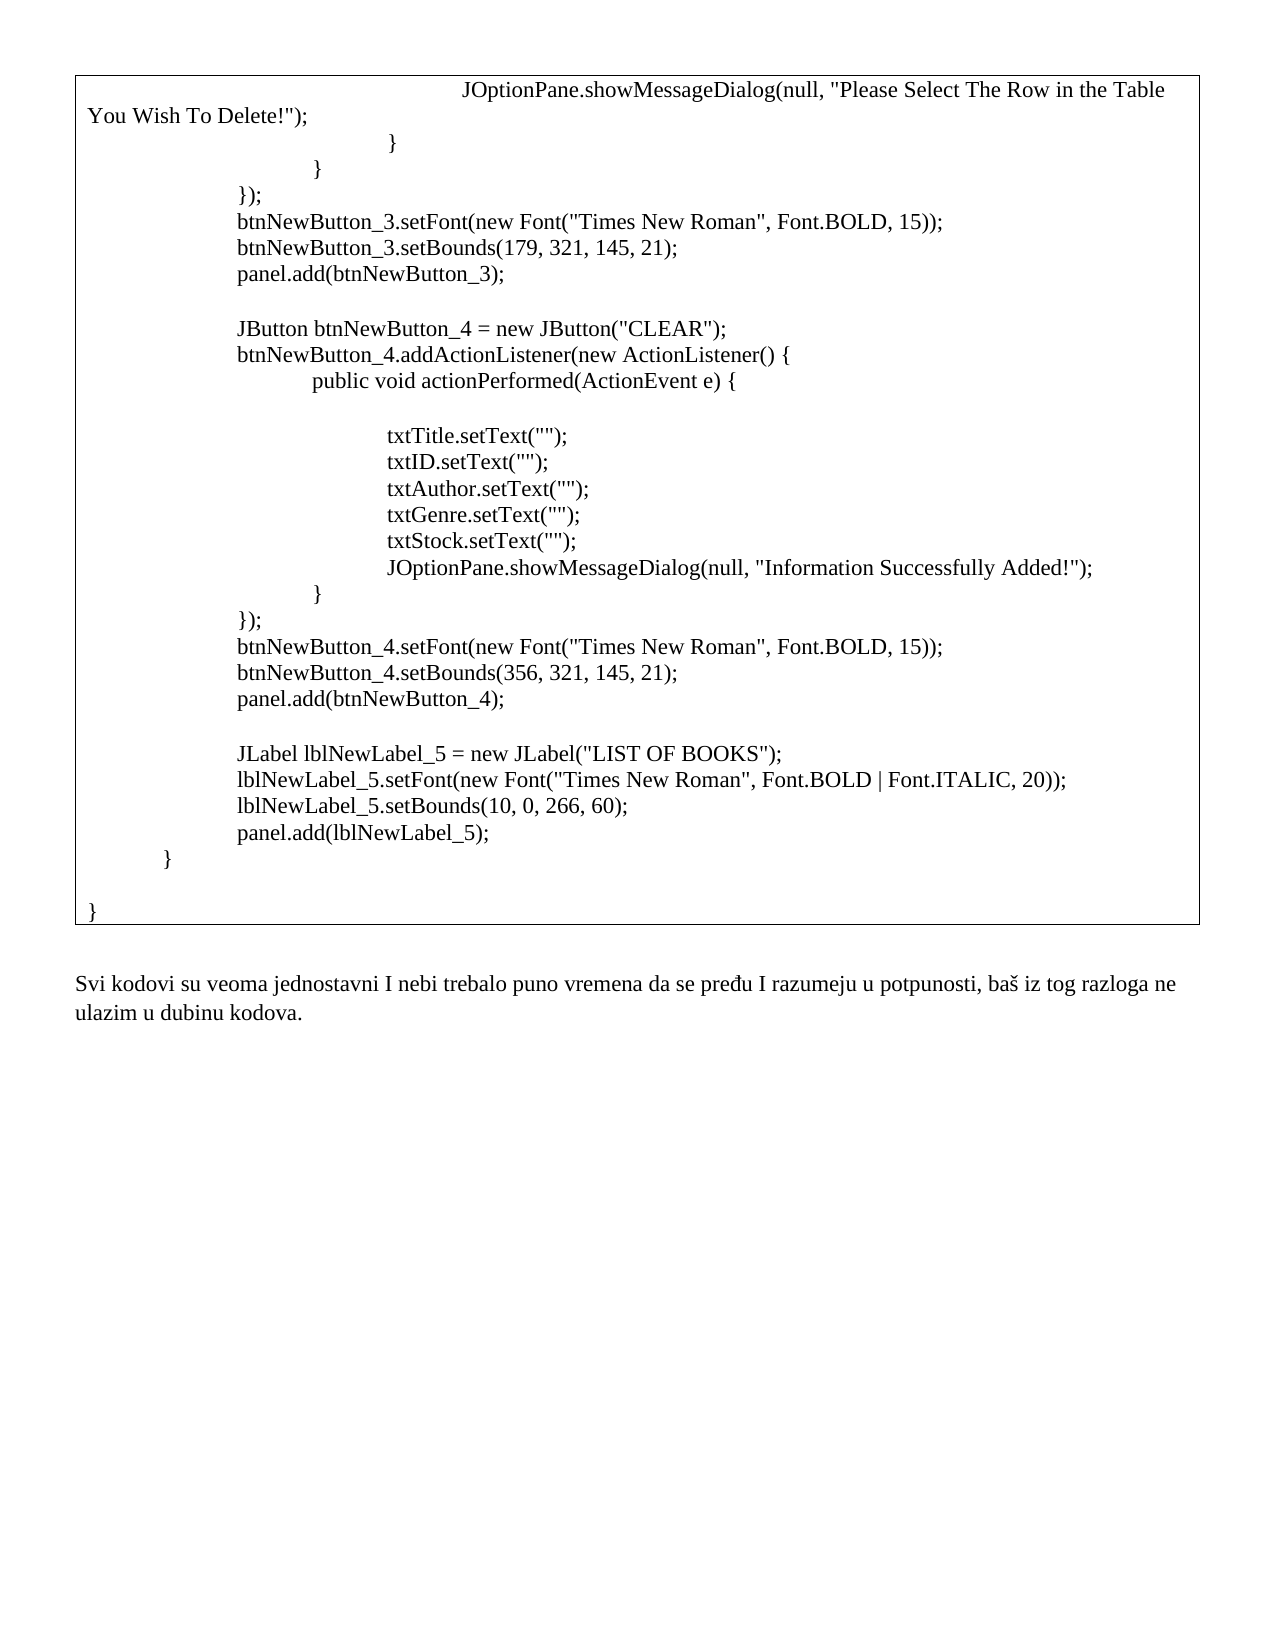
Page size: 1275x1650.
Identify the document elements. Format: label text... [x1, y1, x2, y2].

text Svi kodovi su veoma jednostavni I nebi trebalo puno vremena da se pređu I razumeju u potpunosti, baš iz tog razloga ne ulazim u dubinu kodova. [75, 971, 1200, 1025]
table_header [76, 76, 1199, 924]
